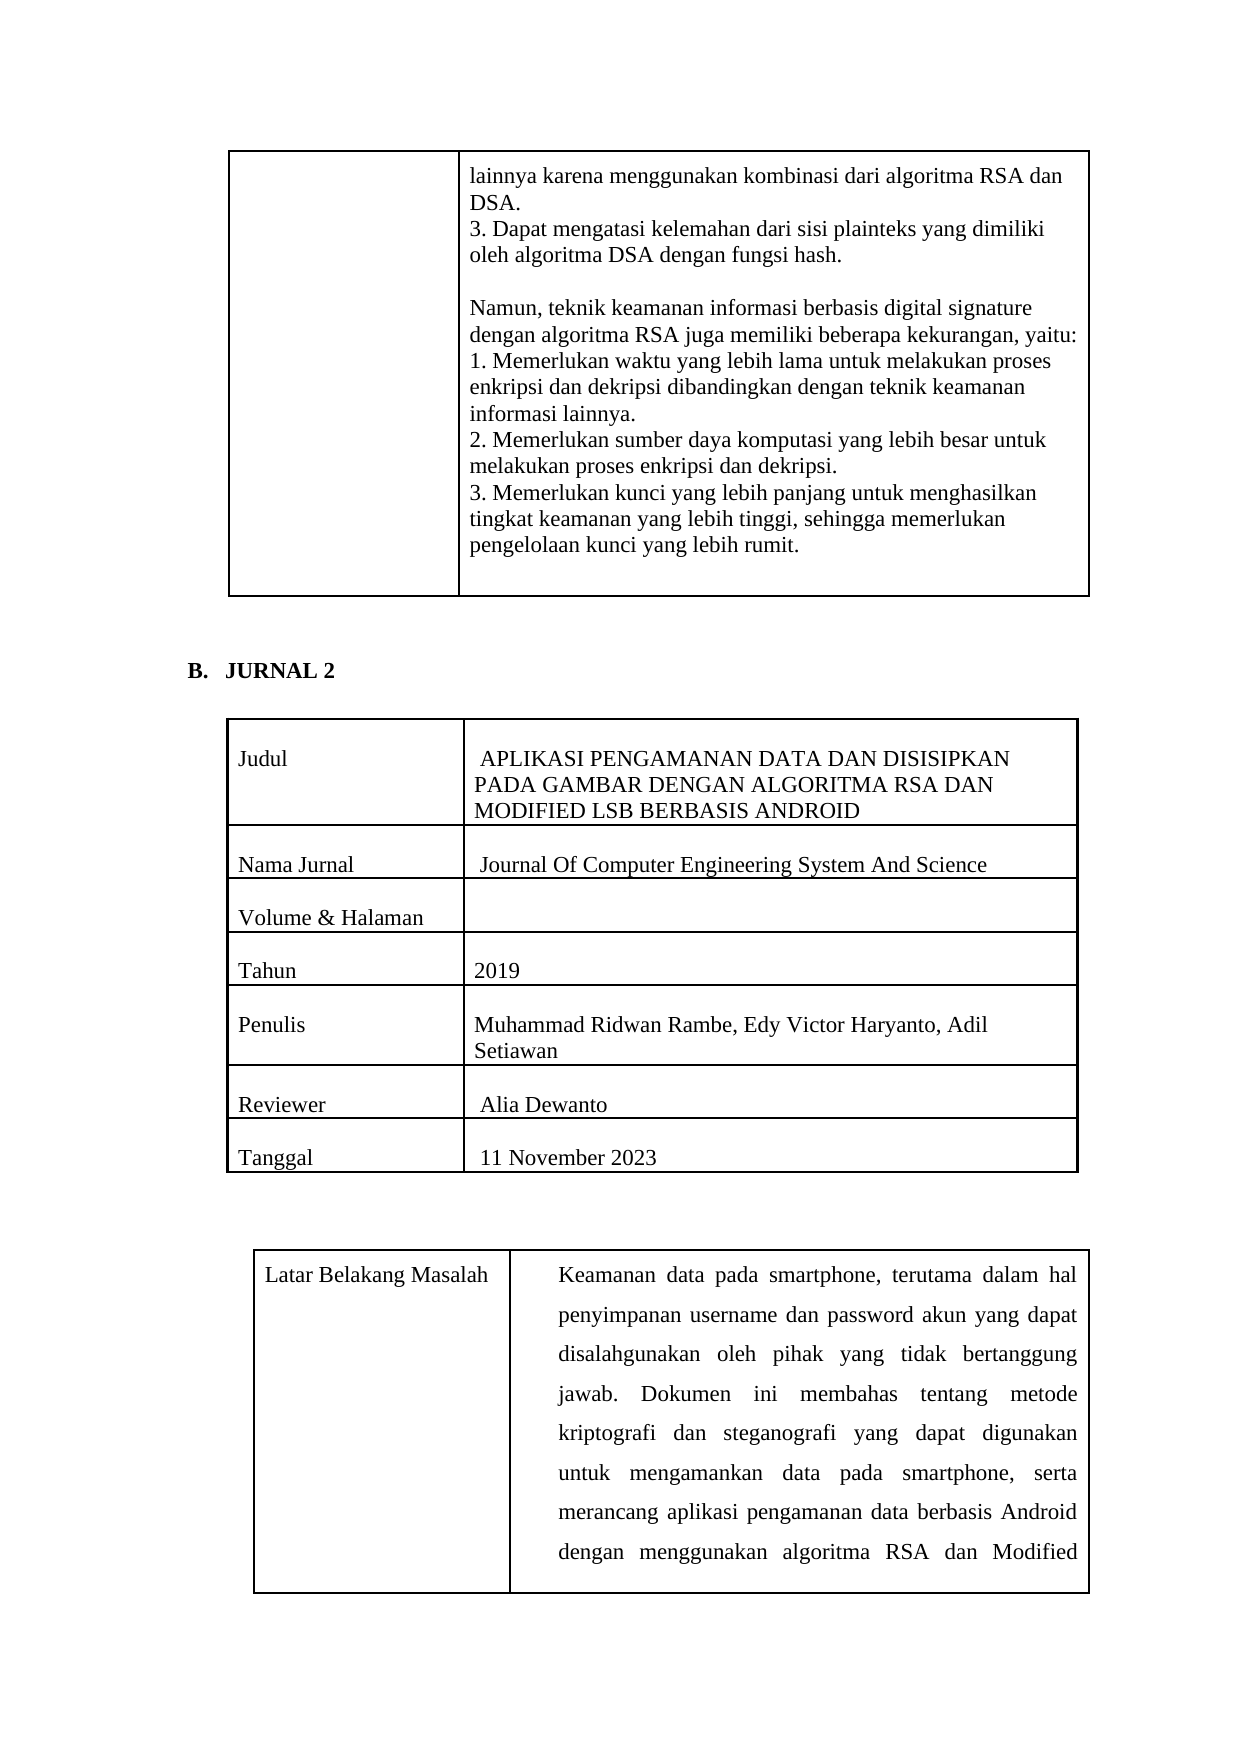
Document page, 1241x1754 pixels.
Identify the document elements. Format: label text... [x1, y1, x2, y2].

table_cell Tahun [229, 933, 463, 984]
table_cell 11 November 2023 [465, 1119, 1076, 1171]
table_cell Journal Of Computer Engineering System And Science [465, 826, 1076, 877]
table_cell 2019 [465, 933, 1076, 984]
table_cell Alia Dewanto [465, 1066, 1076, 1117]
table_cell [465, 879, 1076, 931]
table_cell Reviewer [229, 1066, 463, 1117]
table_cell Volume & Halaman [229, 879, 463, 931]
table_header APLIKASI PENGAMANAN DATA DAN DISISIPKAN PADA GAMBAR DENGAN ALGORITMA RSA DAN MODIFIED LSB BERBASIS ANDROID [465, 720, 1076, 824]
table_cell Muhammad Ridwan Rambe, Edy Victor Haryanto, Adil Setiawan [465, 986, 1076, 1064]
list JURNAL 2 [187, 657, 1090, 683]
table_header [255, 1251, 509, 1592]
table_cell Penulis [229, 986, 463, 1064]
table_header Judul [229, 720, 463, 824]
table_cell Tanggal [229, 1119, 463, 1171]
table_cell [230, 152, 458, 594]
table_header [511, 1251, 1088, 1592]
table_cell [460, 152, 1088, 594]
table_cell Nama Jurnal [229, 826, 463, 877]
